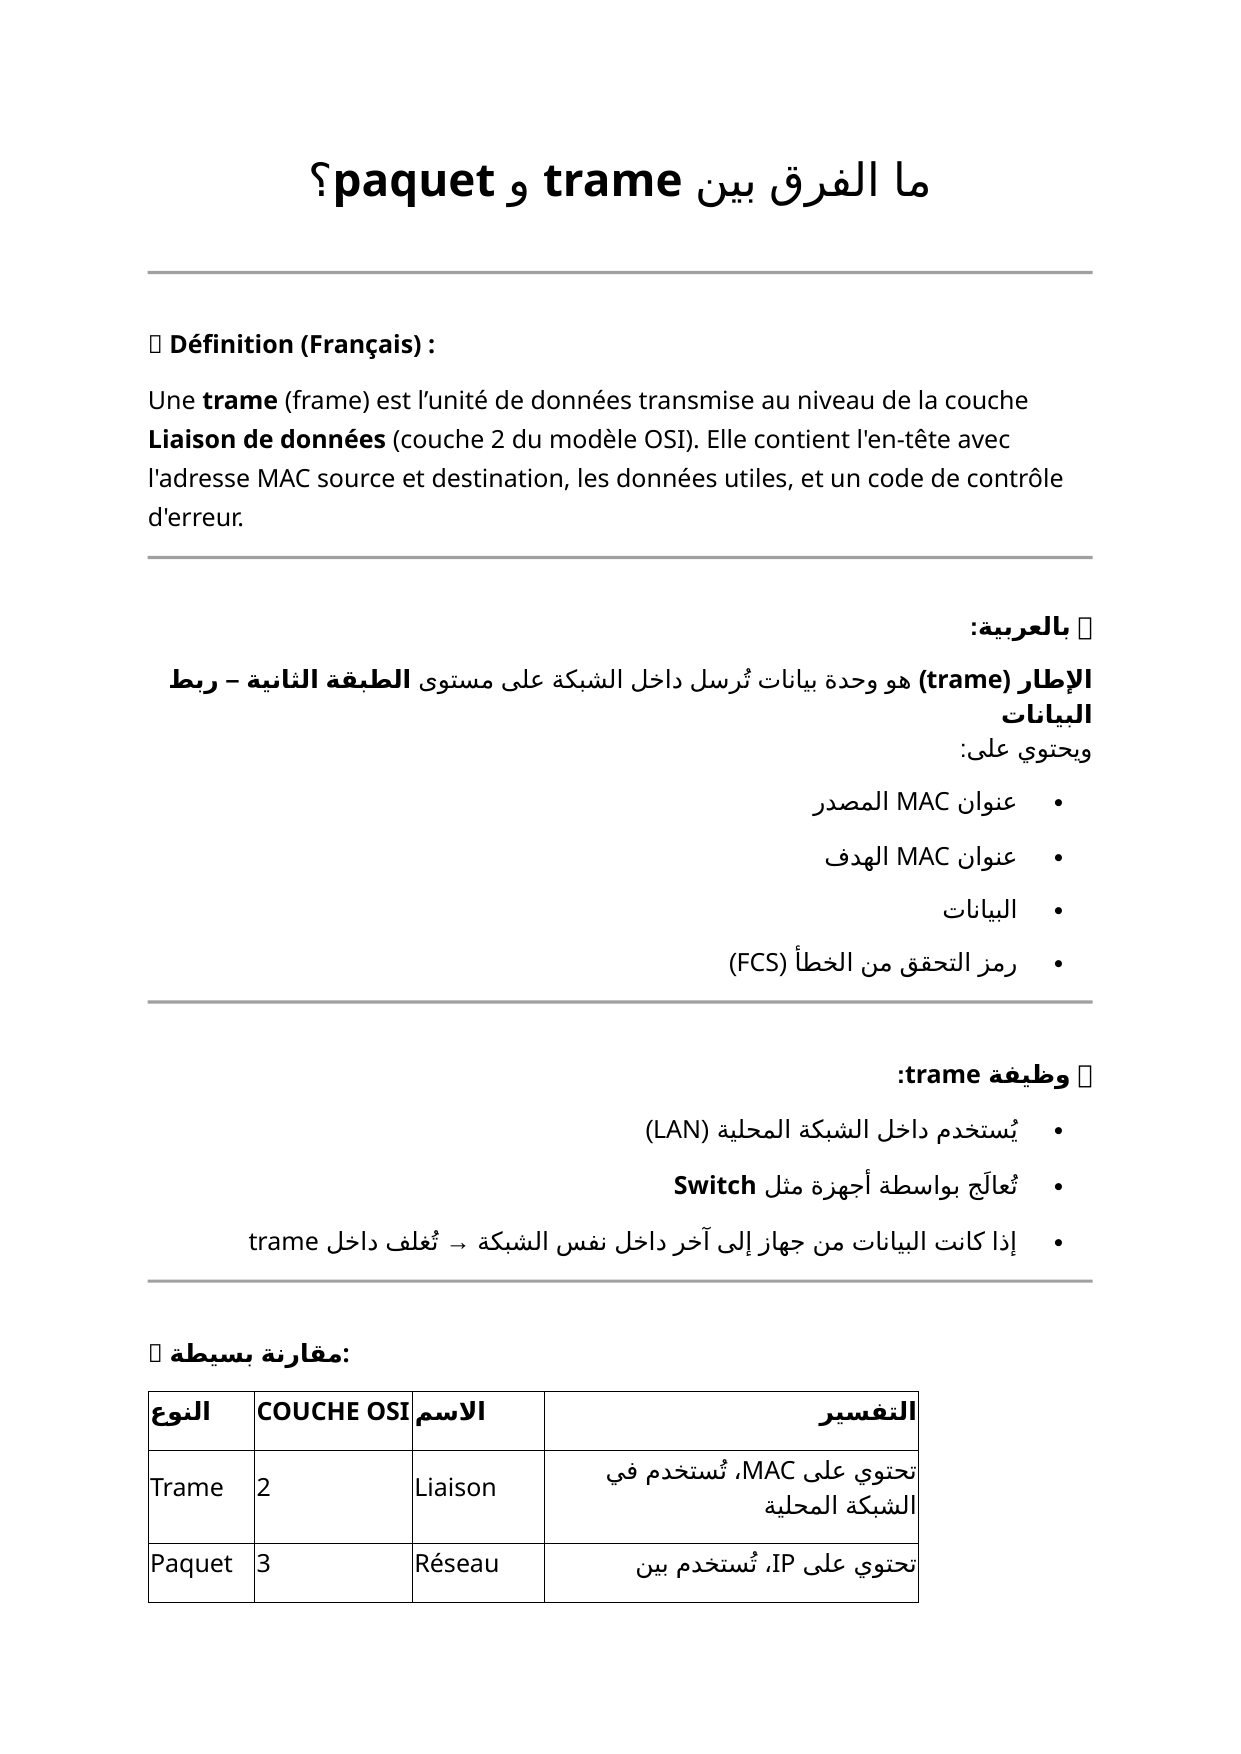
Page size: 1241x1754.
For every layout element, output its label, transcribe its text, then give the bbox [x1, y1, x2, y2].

table_header COUCHE OSI [255, 1392, 412, 1450]
table_header النوع [149, 1392, 254, 1450]
list تُعالَج بواسطة أجهزة مثل Switch [148, 1168, 1055, 1202]
list إذا كانت البيانات من جهاز إلى آخر داخل نفس الشبكة → تُغلف داخل trame [148, 1224, 1055, 1258]
table_cell Paquet [149, 1544, 254, 1602]
table_cell تحتوي على MAC، تُستخدم في الشبكة المحلية [545, 1451, 918, 1543]
text ✅ مقارنة بسيطة: [148, 1335, 1093, 1369]
text Une trame (frame) est l’unité de données transmise au niveau de la couche Liaison de données (couche 2 du modèle OSI). Elle contient l'en-tête avec l'adresse MAC source et destination, les données utiles, et un code de contrôle d'erreur. [148, 383, 1093, 534]
text ✅ بالعربية: [148, 612, 1093, 641]
table_cell 3 [255, 1544, 412, 1602]
table_cell Liaison [413, 1451, 544, 1543]
text ما الفرق بين trame و paquet؟ [148, 148, 1093, 249]
list البيانات [148, 895, 1055, 924]
table_cell تحتوي على IP، تُستخدم بين الشبكات [545, 1544, 918, 1602]
text 📌 وظيفة trame: [148, 1056, 1093, 1090]
text ✅ Définition (Français) : [148, 327, 1093, 361]
list عنوان MAC المصدر [148, 783, 1055, 817]
table_cell Trame [149, 1451, 254, 1543]
list عنوان MAC الهدف [148, 839, 1055, 873]
list يُستخدم داخل الشبكة المحلية (LAN) [148, 1112, 1055, 1146]
list رمز التحقق من الخطأ (FCS) [148, 944, 1055, 979]
text الإطار (trame) هو وحدة بيانات تُرسل داخل الشبكة على مستوى الطبقة الثانية – ربط البيانات ويحتوي على: [148, 662, 1093, 762]
table_cell 2 [255, 1451, 412, 1543]
table_header الاسم [413, 1392, 544, 1450]
table_cell Réseau [413, 1544, 544, 1602]
table_header التفسير [545, 1392, 918, 1450]
